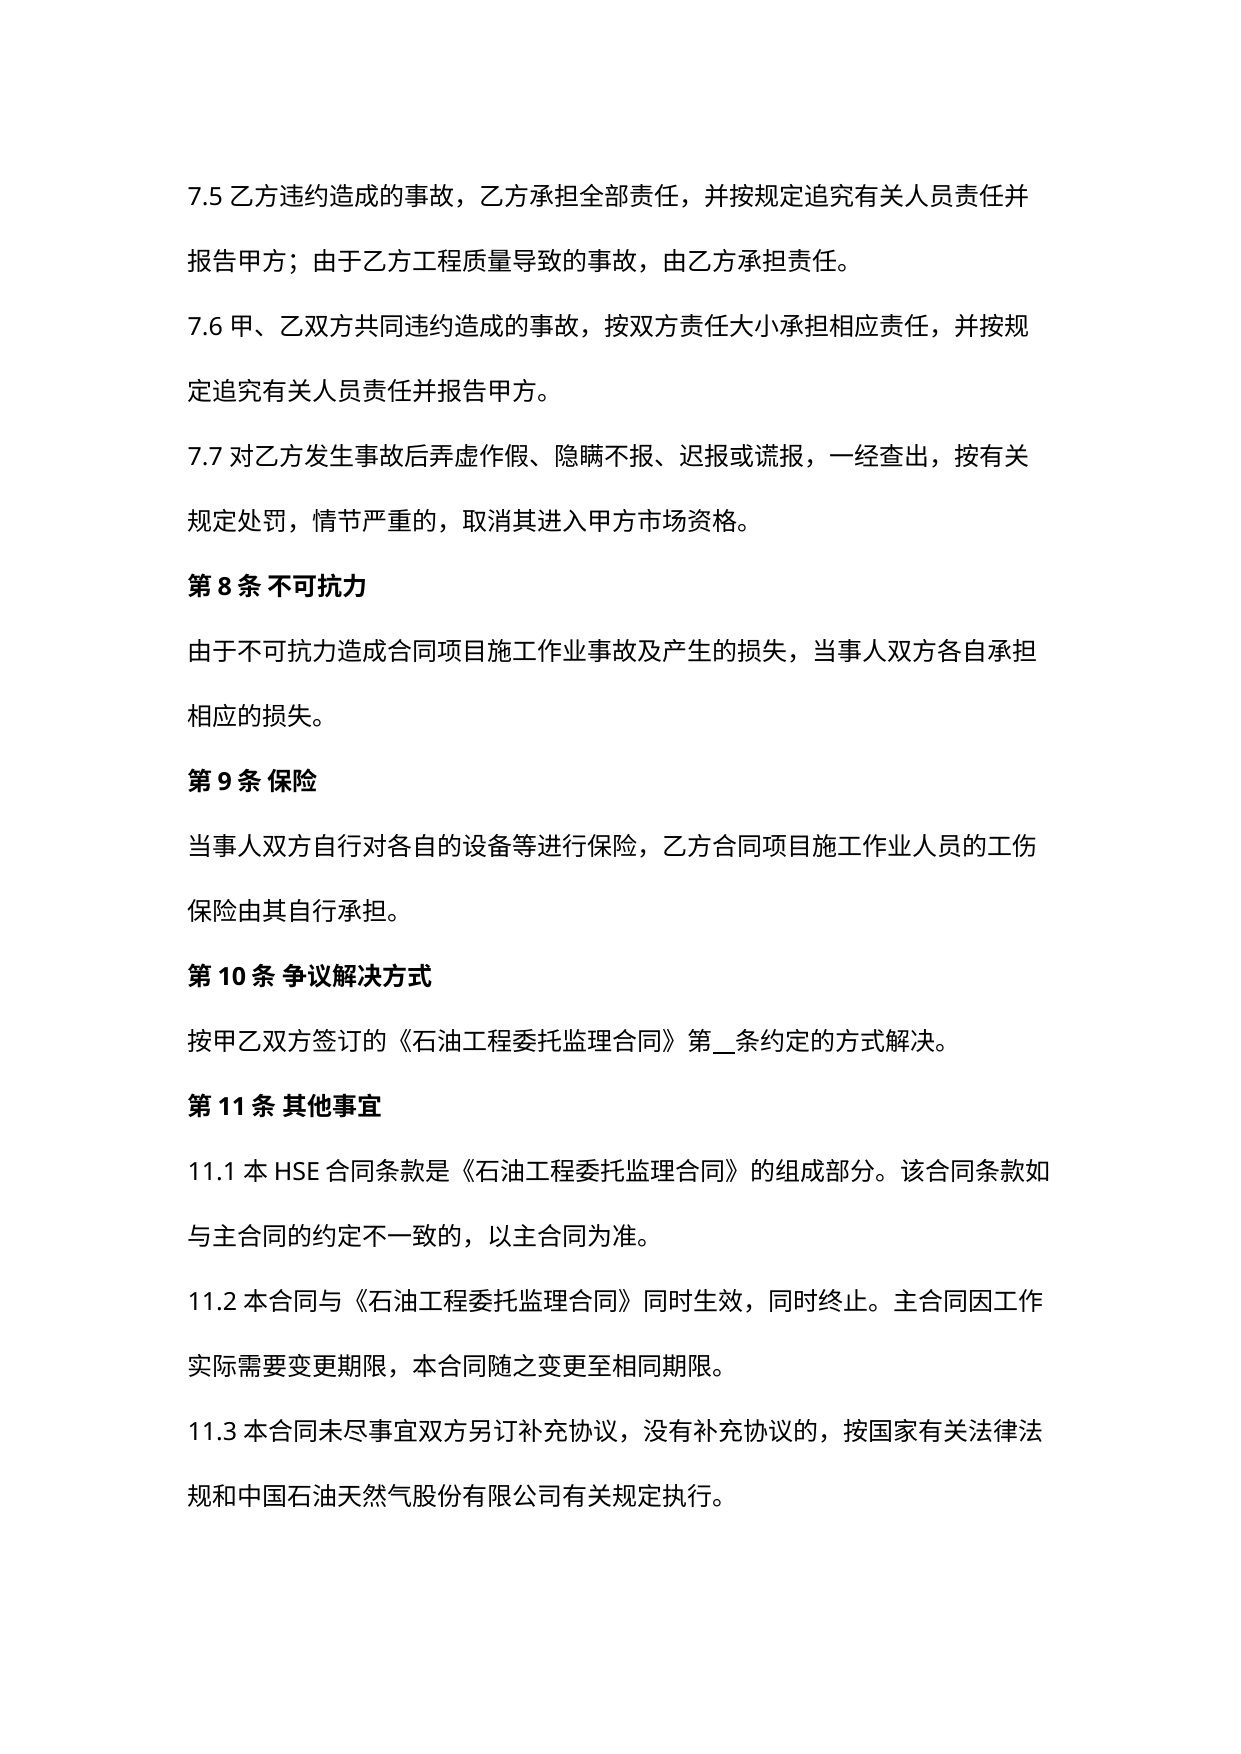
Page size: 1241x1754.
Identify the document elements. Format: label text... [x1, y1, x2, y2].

text 7.7 对乙方发生事故后弄虚作假、隐瞒不报、迟报或谎报，一经查出，按有关规定处罚，情节严重的，取消其进入甲方市场资格。 [187, 422, 1053, 552]
text 按甲乙双方签订的《石油工程委托监理合同》第 条约定的方式解决。 [187, 1007, 1053, 1072]
subtitle 第11条 其他事宜 [187, 1072, 1053, 1137]
subtitle 第10条 争议解决方式 [187, 942, 1053, 1007]
text 7.5 乙方违约造成的事故，乙方承担全部责任，并按规定追究有关人员责任并报告甲方；由于乙方工程质量导致的事故，由乙方承担责任。 [187, 162, 1053, 292]
text 7.6 甲、乙双方共同违约造成的事故，按双方责任大小承担相应责任，并按规定追究有关人员责任并报告甲方。 [187, 292, 1053, 422]
text 11.1 本HSE合同条款是《石油工程委托监理合同》的组成部分。该合同条款如与主合同的约定不一致的，以主合同为准。 [187, 1137, 1053, 1267]
text 11.3 本合同未尽事宜双方另订补充协议，没有补充协议的，按国家有关法律法规和中国石油天然气股份有限公司有关规定执行。 [187, 1397, 1053, 1527]
subtitle 第8条 不可抗力 [187, 552, 1053, 617]
text 由于不可抗力造成合同项目施工作业事故及产生的损失，当事人双方各自承担相应的损失。 [187, 617, 1053, 747]
text 11.2 本合同与《石油工程委托监理合同》同时生效，同时终止。主合同因工作实际需要变更期限，本合同随之变更至相同期限。 [187, 1267, 1053, 1397]
subtitle 第9条 保险 [187, 747, 1053, 812]
text 当事人双方自行对各自的设备等进行保险，乙方合同项目施工作业人员的工伤保险由其自行承担。 [187, 812, 1053, 942]
